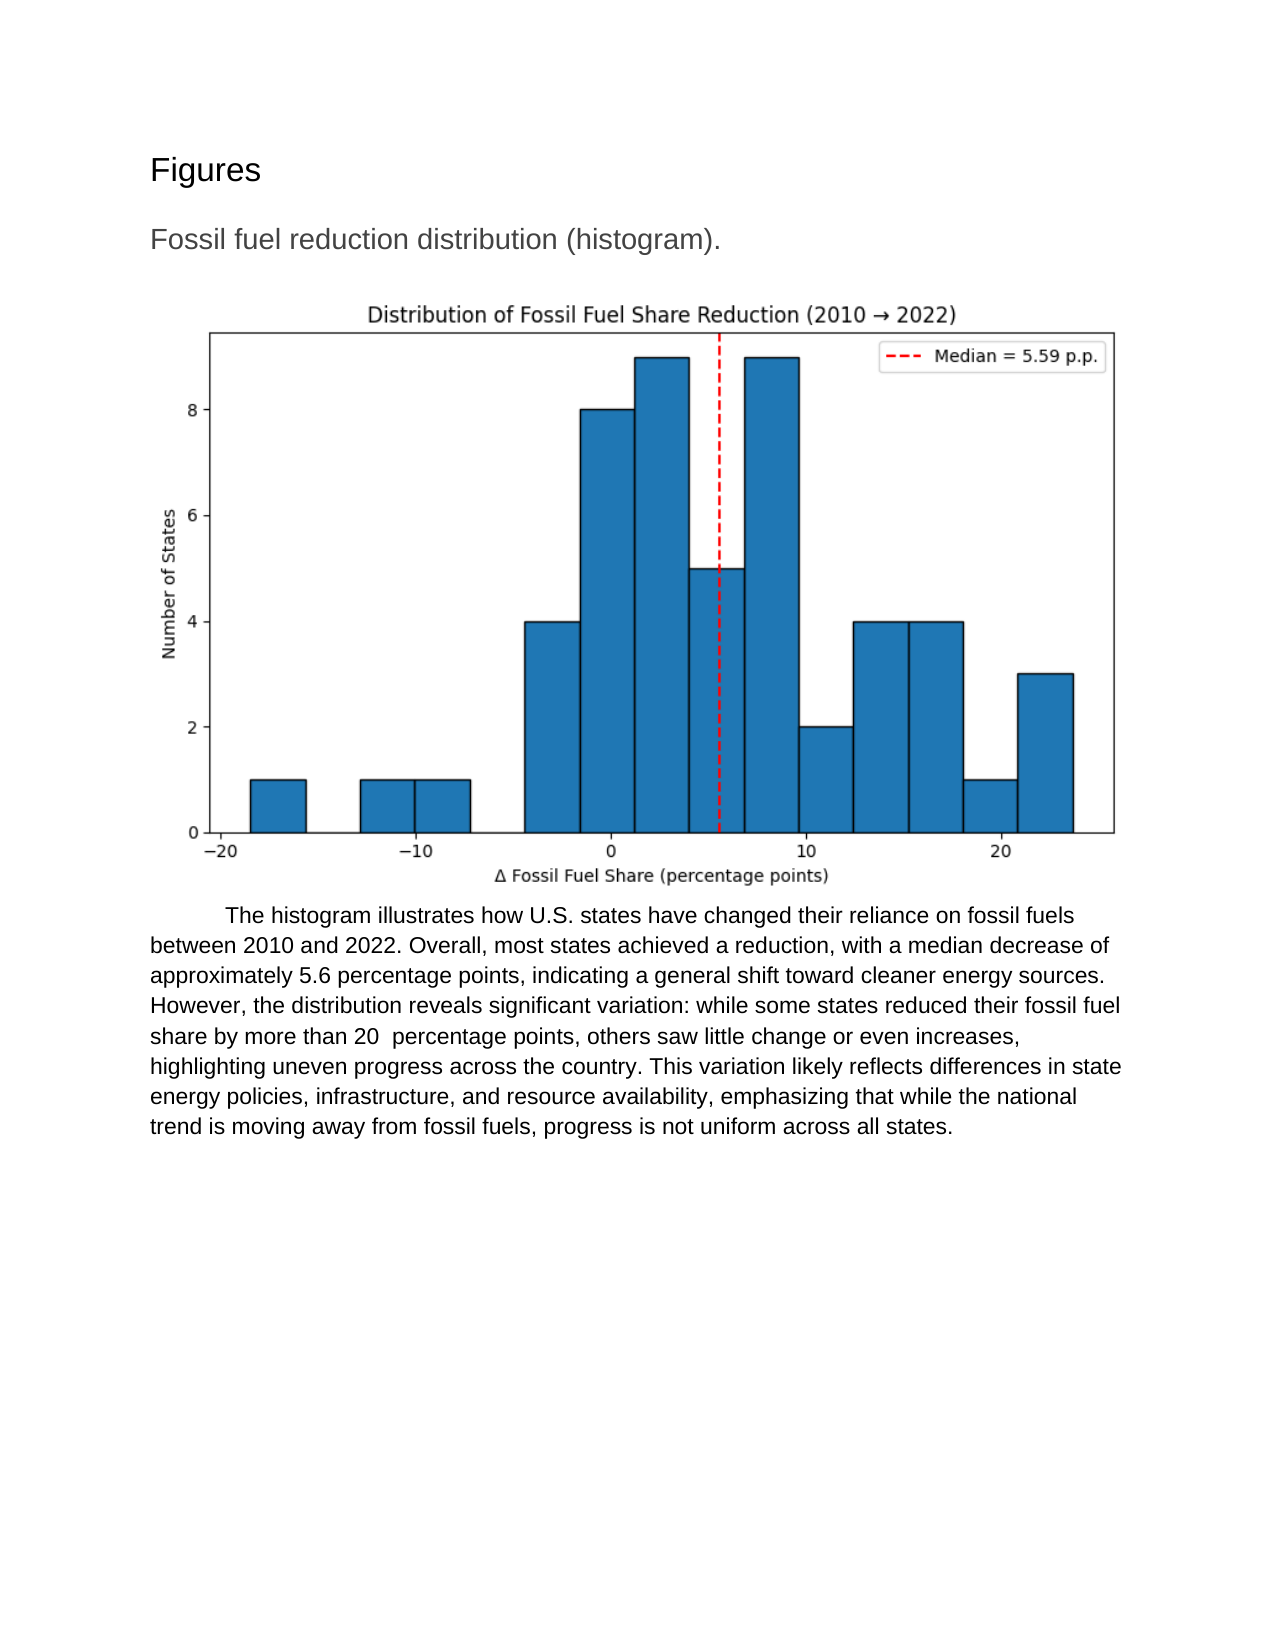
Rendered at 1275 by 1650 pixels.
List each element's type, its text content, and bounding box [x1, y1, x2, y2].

text The histogram illustrates how U.S. states have changed their reliance on fossil fuels between 2010 and 2022. Overall, most states achieved a reduction, with a median decrease of approximately 5.6 percentage points, indicating a general shift toward cleaner energy sources. However, the distribution reveals significant variation: while some states reduced their fossil fuel share by more than 20 percentage points, others saw little change or even increases, highlighting uneven progress across the country. This variation likely reflects differences in state energy policies, infrastructure, and resource availability, emphasizing that while the national trend is moving away from fossil fuels, progress is not uniform across all states. [150, 902, 1125, 1140]
subtitle Fossil fuel reduction distribution (histogram). [150, 222, 1125, 255]
picture [150, 293, 1125, 898]
subtitle Figures [150, 150, 1125, 188]
